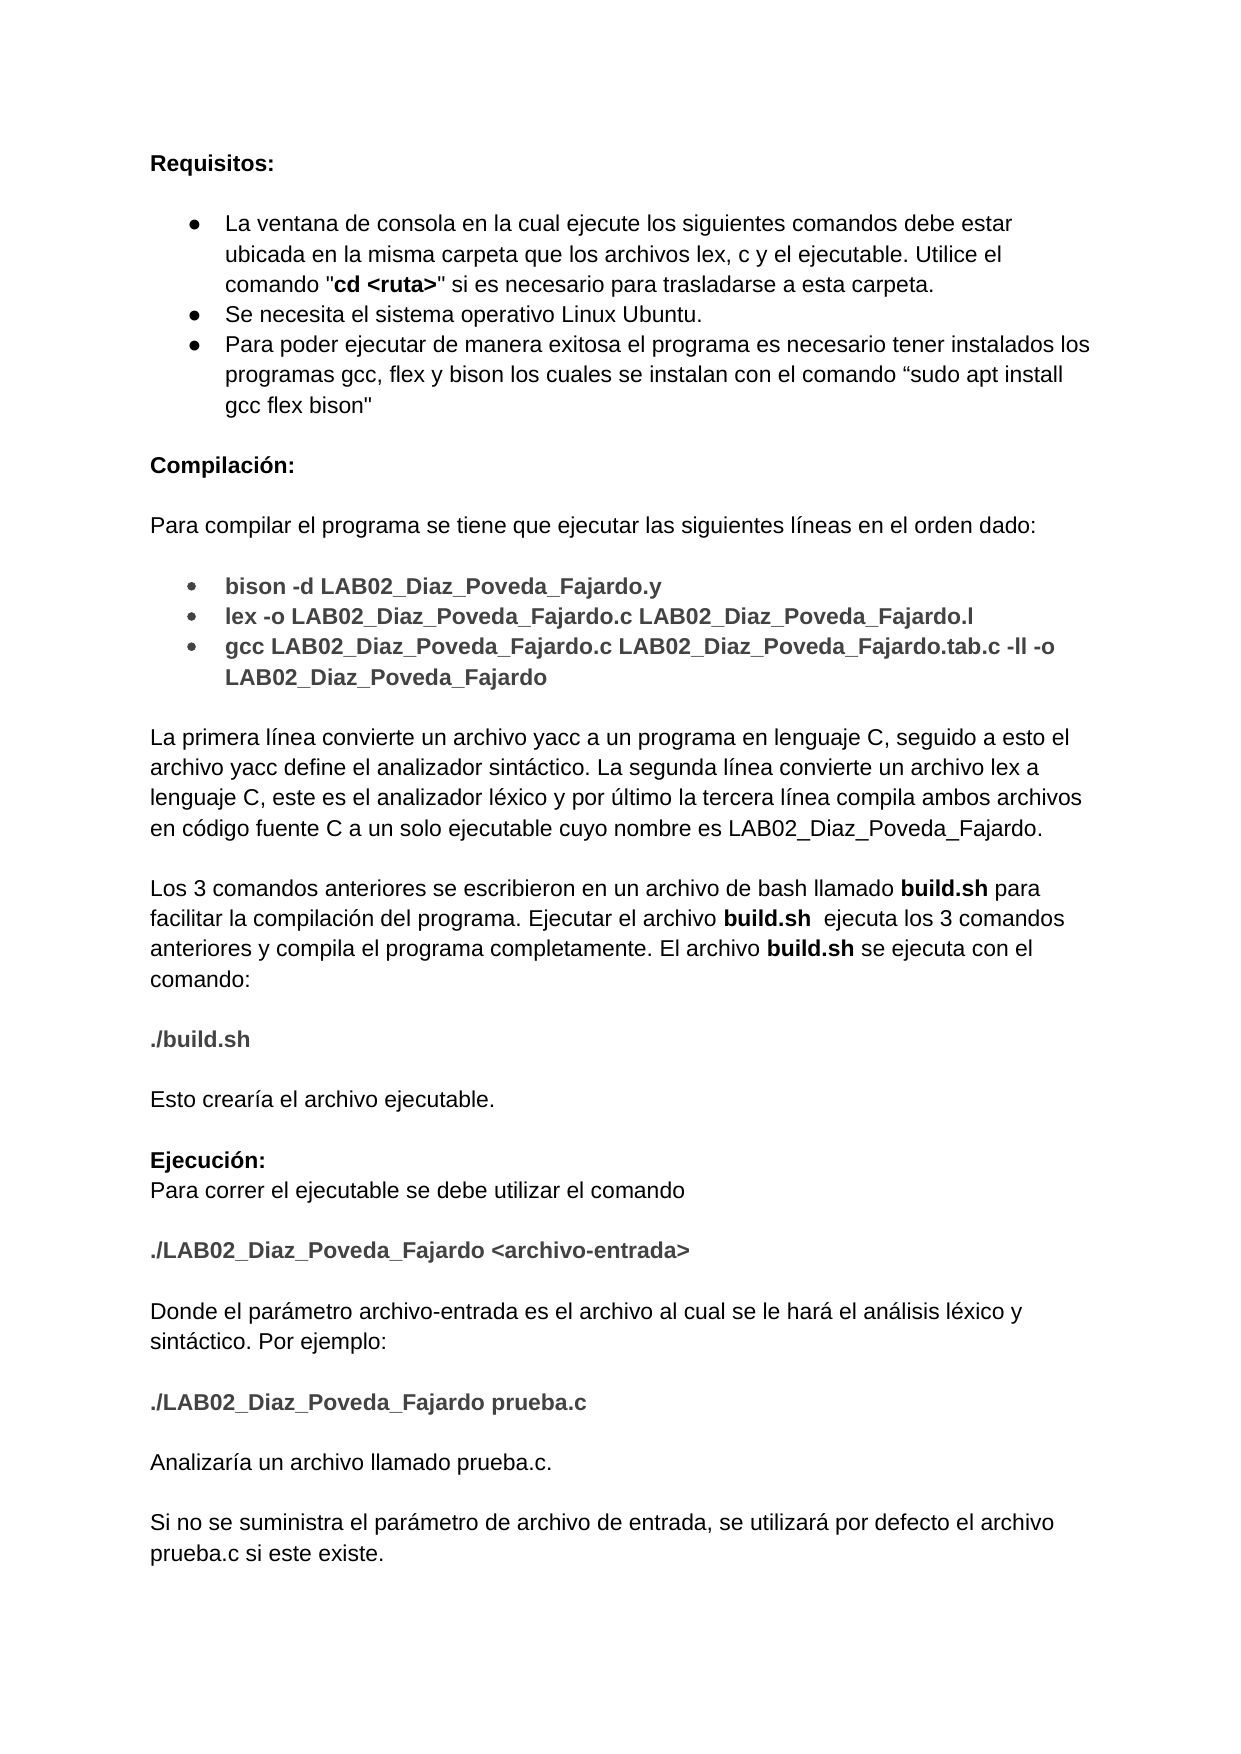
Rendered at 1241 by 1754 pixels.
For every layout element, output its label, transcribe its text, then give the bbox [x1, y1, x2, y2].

list Para poder ejecutar de manera exitosa el programa es necesario tener instalados los programas gcc, flex y bison los cuales se instalan con el comando “sudo apt install gcc flex bison" [187, 331, 1090, 418]
text Requisitos: [150, 150, 1090, 176]
text Donde el parámetro archivo-entrada es el archivo al cual se le hará el análisis léxico y sintáctico. Por ejemplo: [150, 1298, 1090, 1354]
text Ejecución: [150, 1147, 1090, 1173]
list gcc LAB02_Diaz_Poveda_Fajardo.c LAB02_Diaz_Poveda_Fajardo.tab.c -ll -o LAB02_Diaz_Poveda_Fajardo [187, 633, 1090, 690]
text ./LAB02_Diaz_Poveda_Fajardo <archivo-entrada> [150, 1237, 1090, 1264]
text ./LAB02_Diaz_Poveda_Fajardo prueba.c [150, 1388, 1090, 1415]
text Analizaría un archivo llamado prueba.c. [150, 1449, 1090, 1475]
text Si no se suministra el parámetro de archivo de entrada, se utilizará por defecto el archivo prueba.c si este existe. [150, 1509, 1090, 1566]
text Para correr el ejecutable se debe utilizar el comando [150, 1177, 1090, 1203]
list La ventana de consola en la cual ejecute los siguientes comandos debe estar ubicada en la misma carpeta que los archivos lex, c y el ejecutable. Utilice el comando "cd <ruta>" si es necesario para trasladarse a esta carpeta. [187, 210, 1090, 297]
text Los 3 comandos anteriores se escribieron en un archivo de bash llamado build.sh para facilitar la compilación del programa. Ejecutar el archivo build.sh ejecuta los 3 comandos anteriores y compila el programa completamente. El archivo build.sh se ejecuta con el comando: [150, 875, 1090, 992]
text Esto crearía el archivo ejecutable. [150, 1086, 1090, 1113]
text ./build.sh [150, 1026, 1090, 1052]
text Para compilar el programa se tiene que ejecutar las siguientes líneas en el orden dado: [150, 512, 1090, 539]
list bison -d LAB02_Diaz_Poveda_Fajardo.y [187, 573, 1090, 599]
list lex -o LAB02_Diaz_Poveda_Fajardo.c LAB02_Diaz_Poveda_Fajardo.l [187, 603, 1090, 629]
list Se necesita el sistema operativo Linux Ubuntu. [187, 301, 1090, 327]
text Compilación: [150, 452, 1090, 478]
text La primera línea convierte un archivo yacc a un programa en lenguaje C, seguido a esto el archivo yacc define el analizador sintáctico. La segunda línea convierte un archivo lex a lenguaje C, este es el analizador léxico y por último la tercera línea compila ambos archivos en código fuente C a un solo ejecutable cuyo nombre es LAB02_Diaz_Poveda_Fajardo. [150, 724, 1090, 841]
